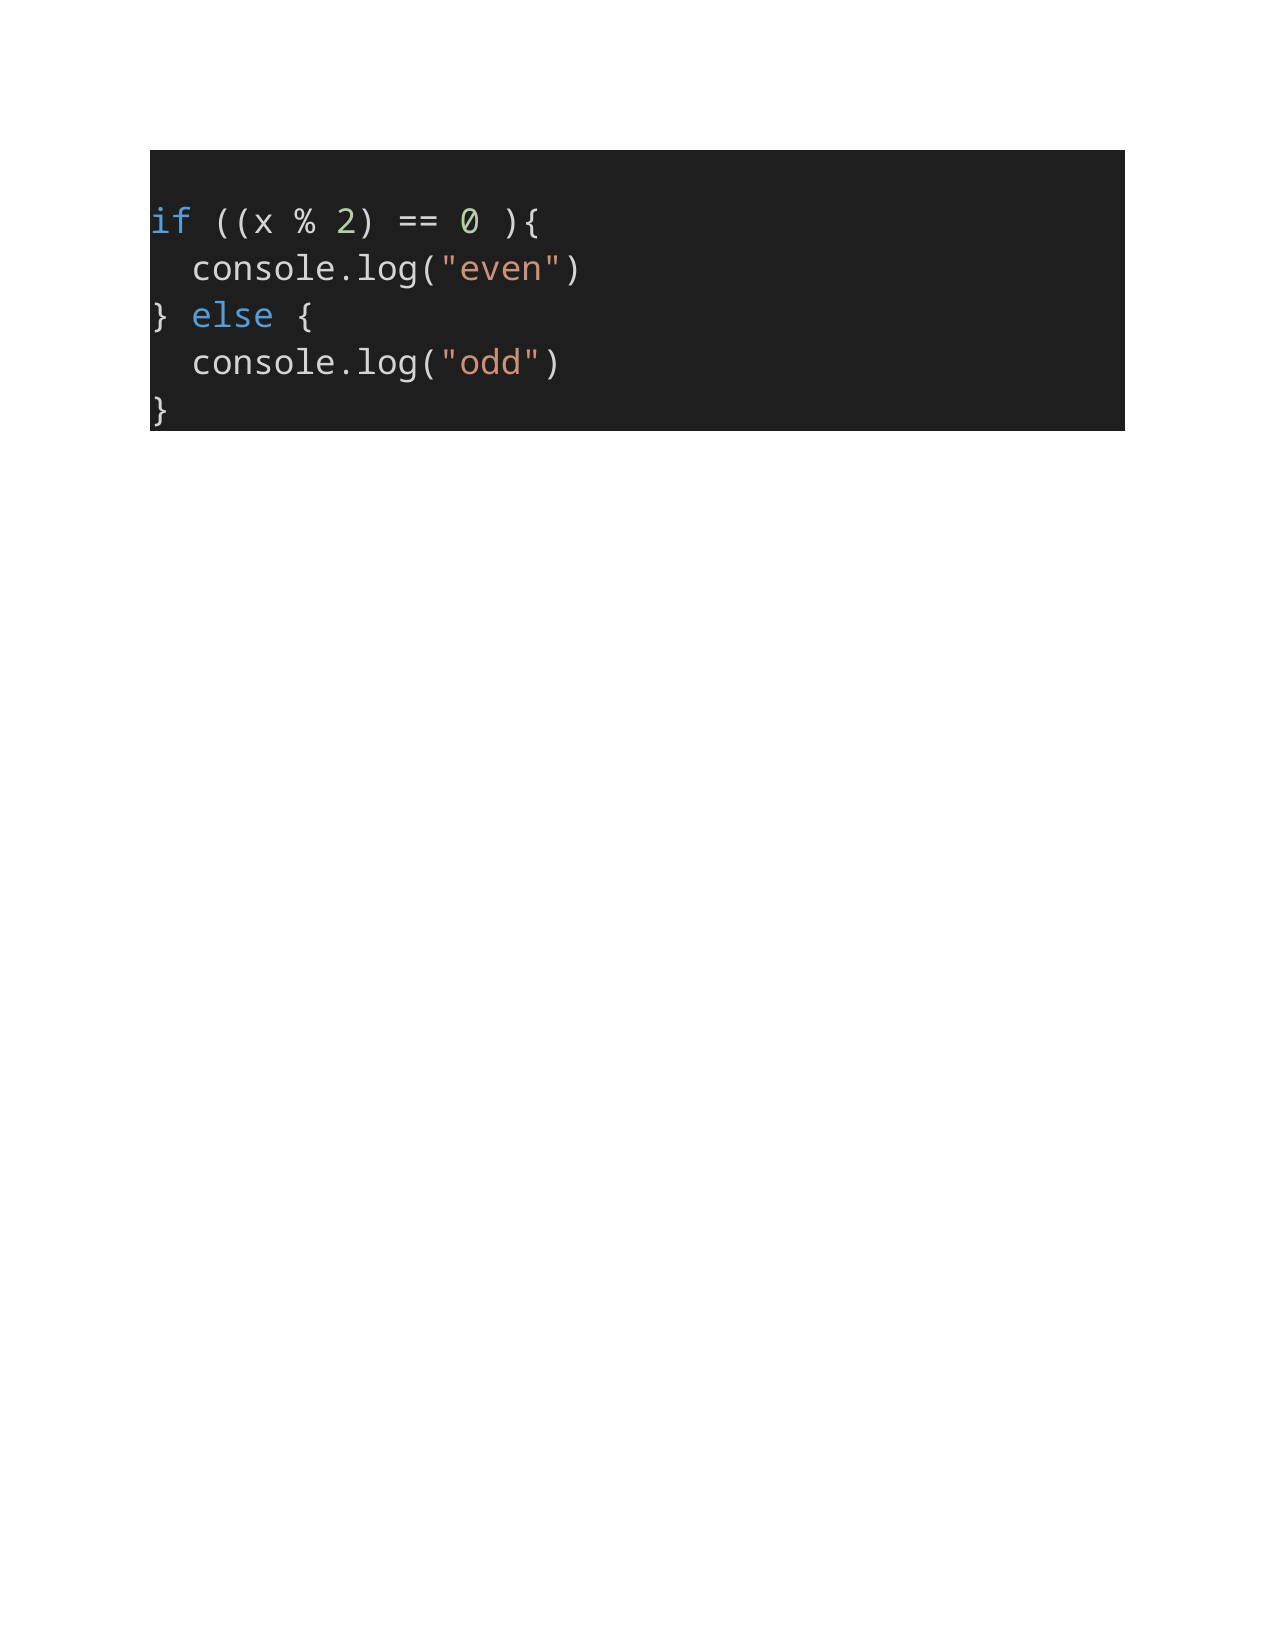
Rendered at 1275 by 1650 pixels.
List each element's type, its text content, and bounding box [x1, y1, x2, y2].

text } else { [150, 291, 1125, 337]
text console.log("even") [150, 244, 1125, 291]
text console.log("odd") [150, 337, 1125, 384]
text } [150, 384, 1125, 431]
text if ((x % 2) == 0 ){ [150, 197, 1125, 244]
